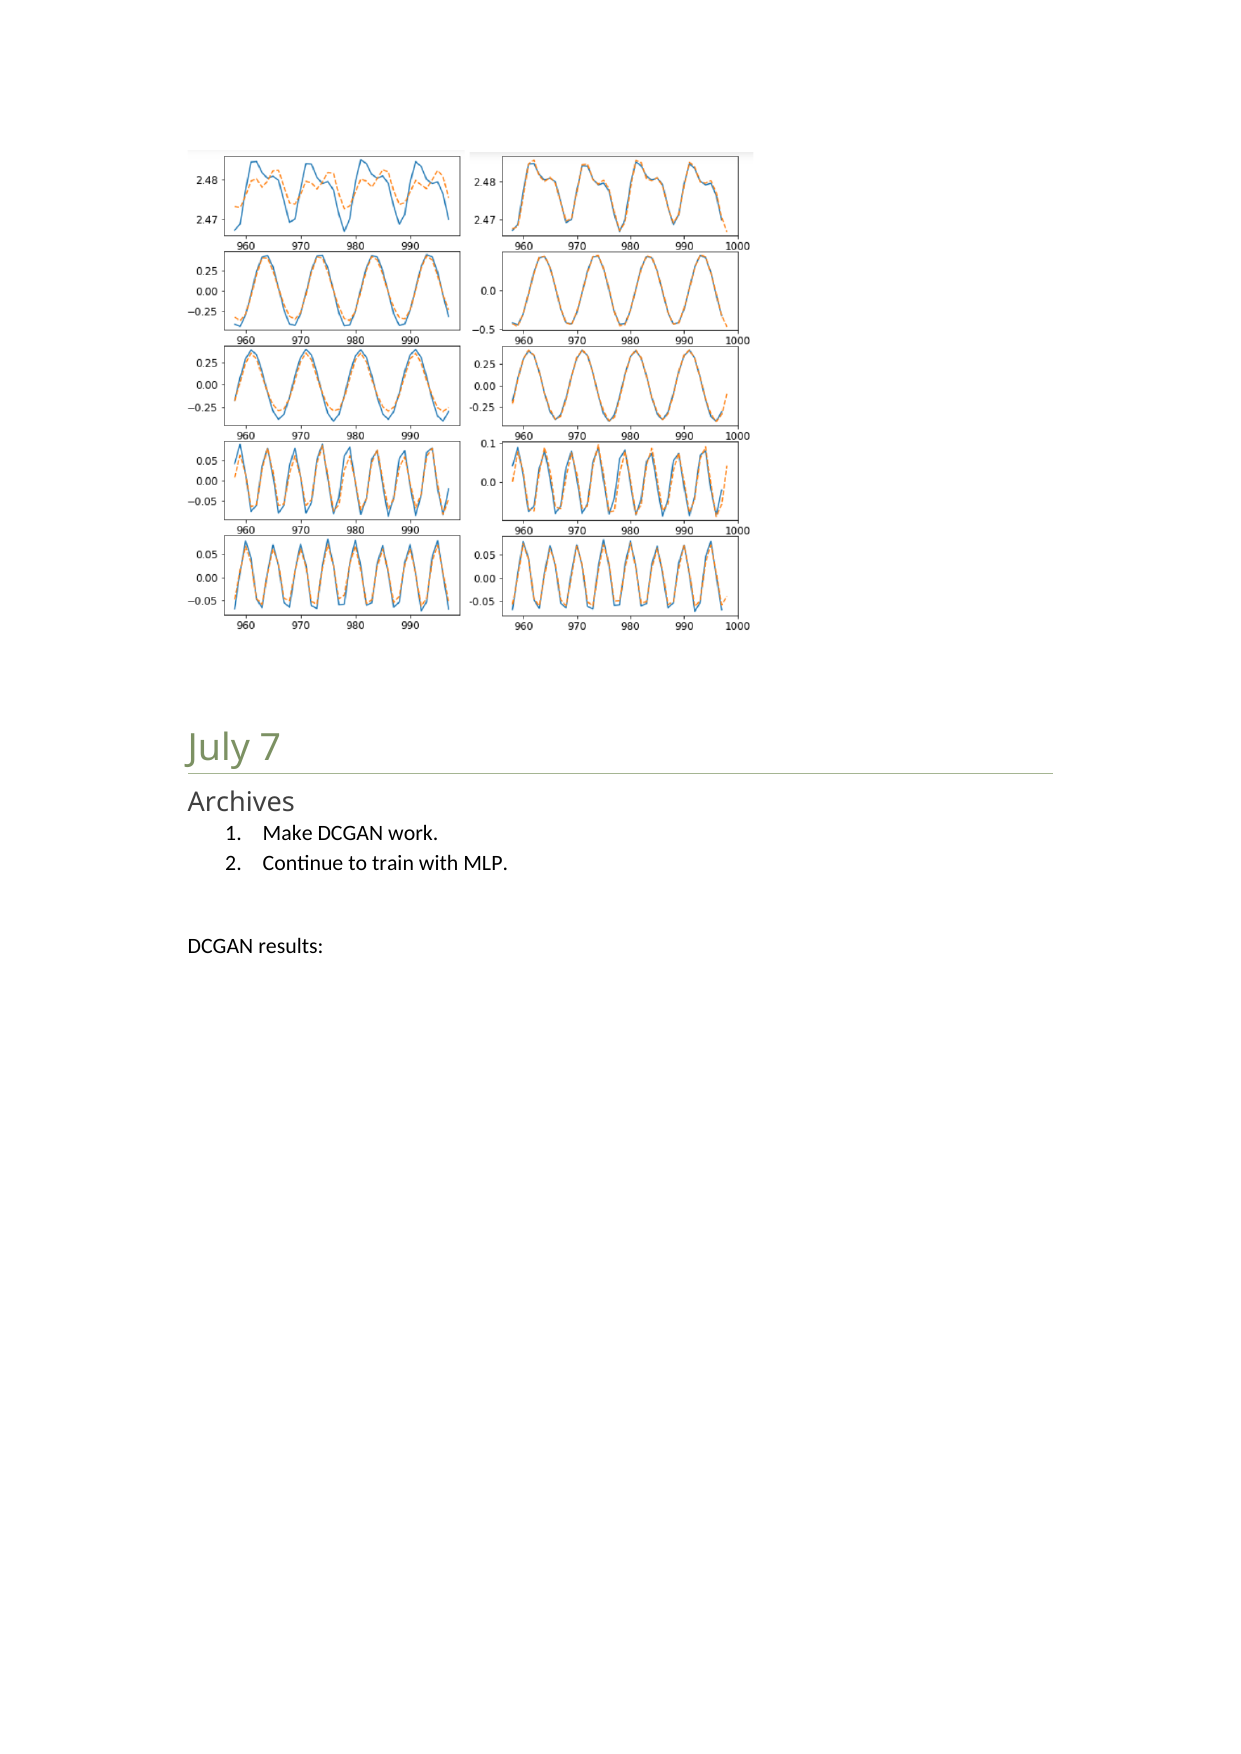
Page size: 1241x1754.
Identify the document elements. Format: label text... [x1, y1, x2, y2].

list Continue to train with MLP. [225, 849, 1053, 876]
subtitle July 7 [187, 720, 1053, 774]
text DCGAN results: [187, 932, 1053, 959]
picture [187, 150, 465, 635]
picture [469, 152, 754, 635]
subtitle Archives [187, 783, 1053, 819]
list Make DCGAN work. [225, 819, 1053, 846]
